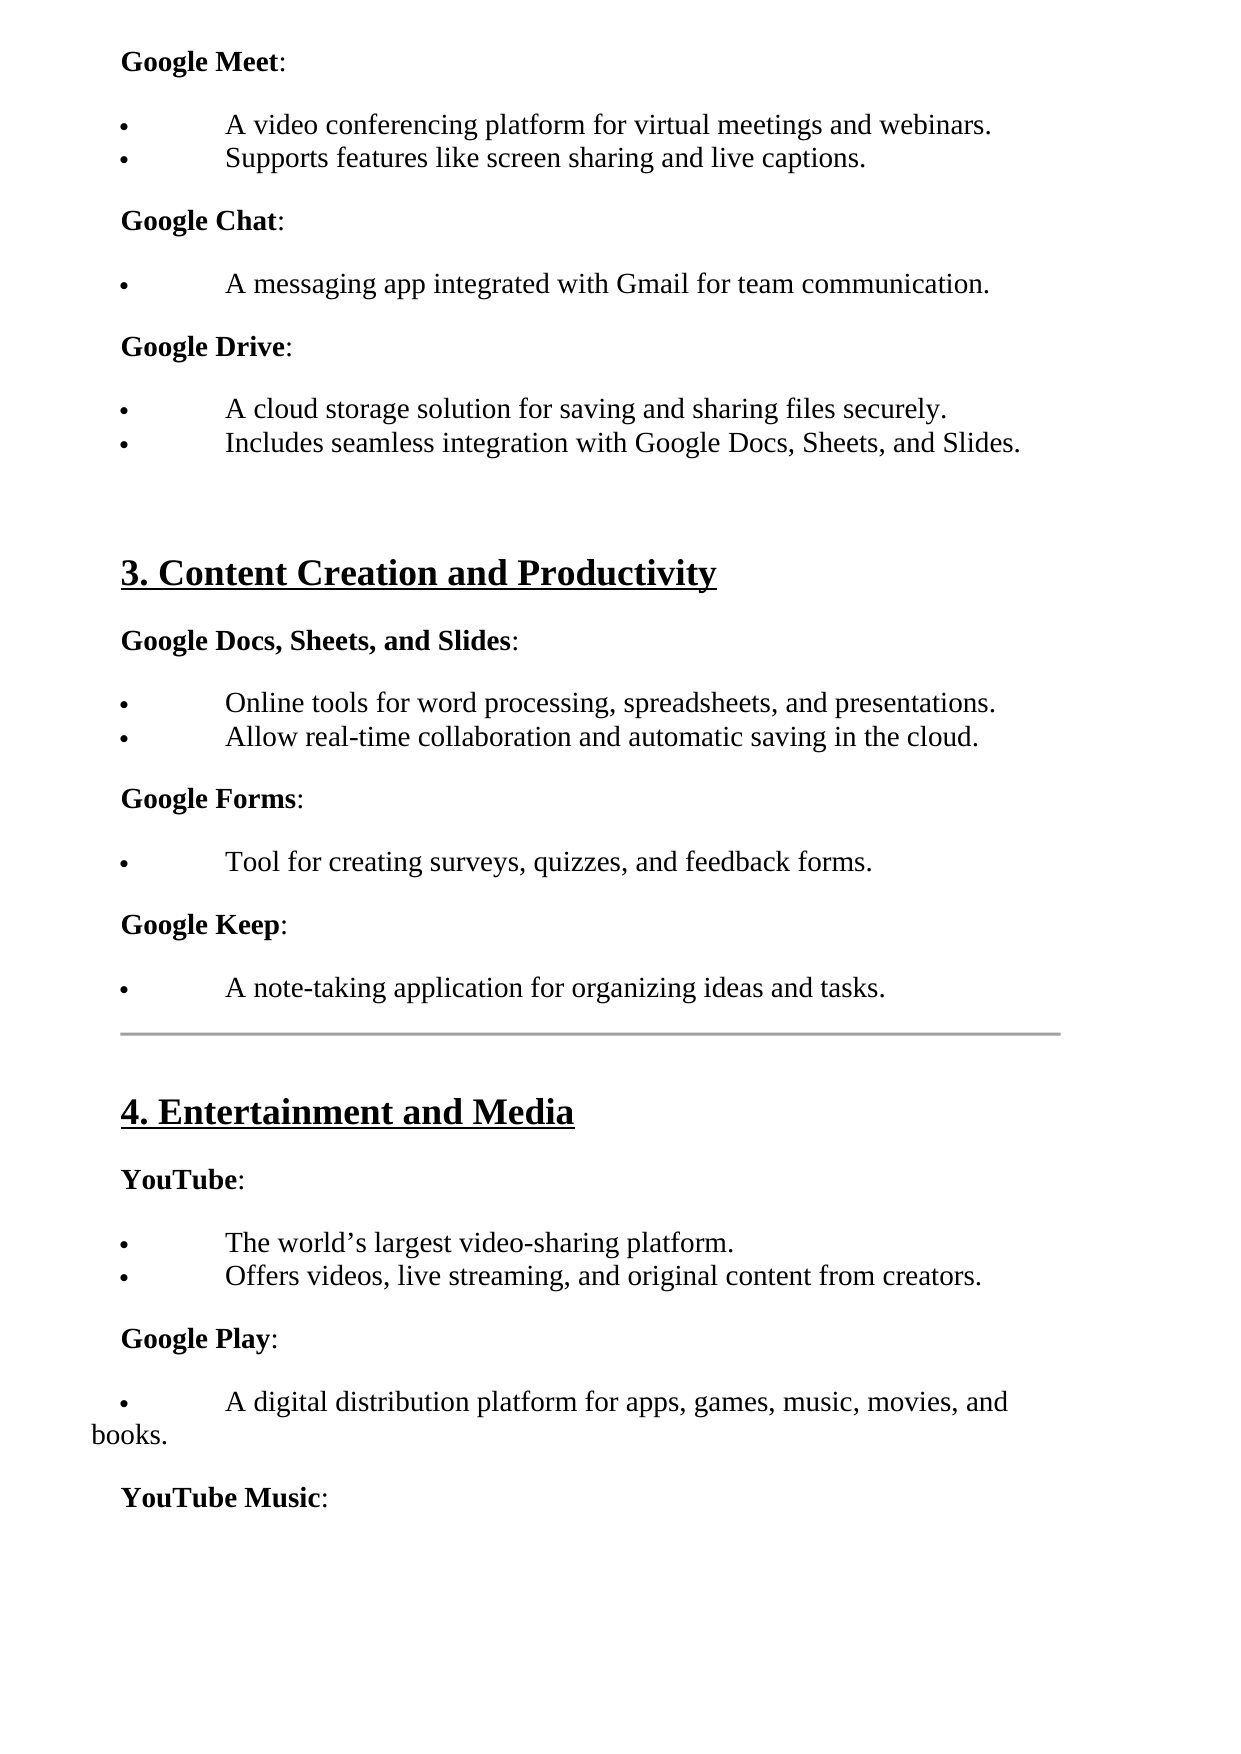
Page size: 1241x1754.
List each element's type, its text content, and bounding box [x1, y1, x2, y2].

text Google Meet: [91, 44, 1090, 78]
list A video conferencing platform for virtual meetings and webinars. [91, 107, 1090, 141]
list Allow real-time collaboration and automatic saving in the cloud. [91, 719, 1090, 752]
text YouTube: [91, 1162, 1090, 1196]
text Google Chat: [91, 203, 1090, 237]
list Includes seamless integration with Google Docs, Sheets, and Slides. [91, 425, 1090, 458]
list Tool for creating surveys, quizzes, and feedback forms. [91, 844, 1090, 878]
list Online tools for word processing, spreadsheets, and presentations. [91, 685, 1090, 719]
text Google Forms: [91, 782, 1090, 815]
list A cloud storage solution for saving and sharing files securely. [91, 391, 1090, 425]
text Google Drive: [91, 329, 1090, 362]
text Google Play: [91, 1321, 1090, 1354]
list Offers videos, live streaming, and original content from creators. [91, 1258, 1090, 1292]
list Supports features like screen sharing and live captions. [91, 141, 1090, 174]
list A digital distribution platform for apps, games, music, movies, and books. [91, 1384, 1090, 1451]
text Google Docs, Sheets, and Slides: [91, 623, 1090, 656]
text YouTube Music: [91, 1480, 1090, 1513]
list The world’s largest video-sharing platform. [91, 1225, 1090, 1258]
list A note-taking application for organizing ideas and tasks. [91, 970, 1090, 1003]
list A messaging app integrated with Gmail for team communication. [91, 266, 1090, 299]
text Google Keep: [91, 907, 1090, 941]
text 4. Entertainment and Media [91, 1090, 1090, 1133]
text 3. Content Creation and Productivity [91, 550, 1090, 593]
